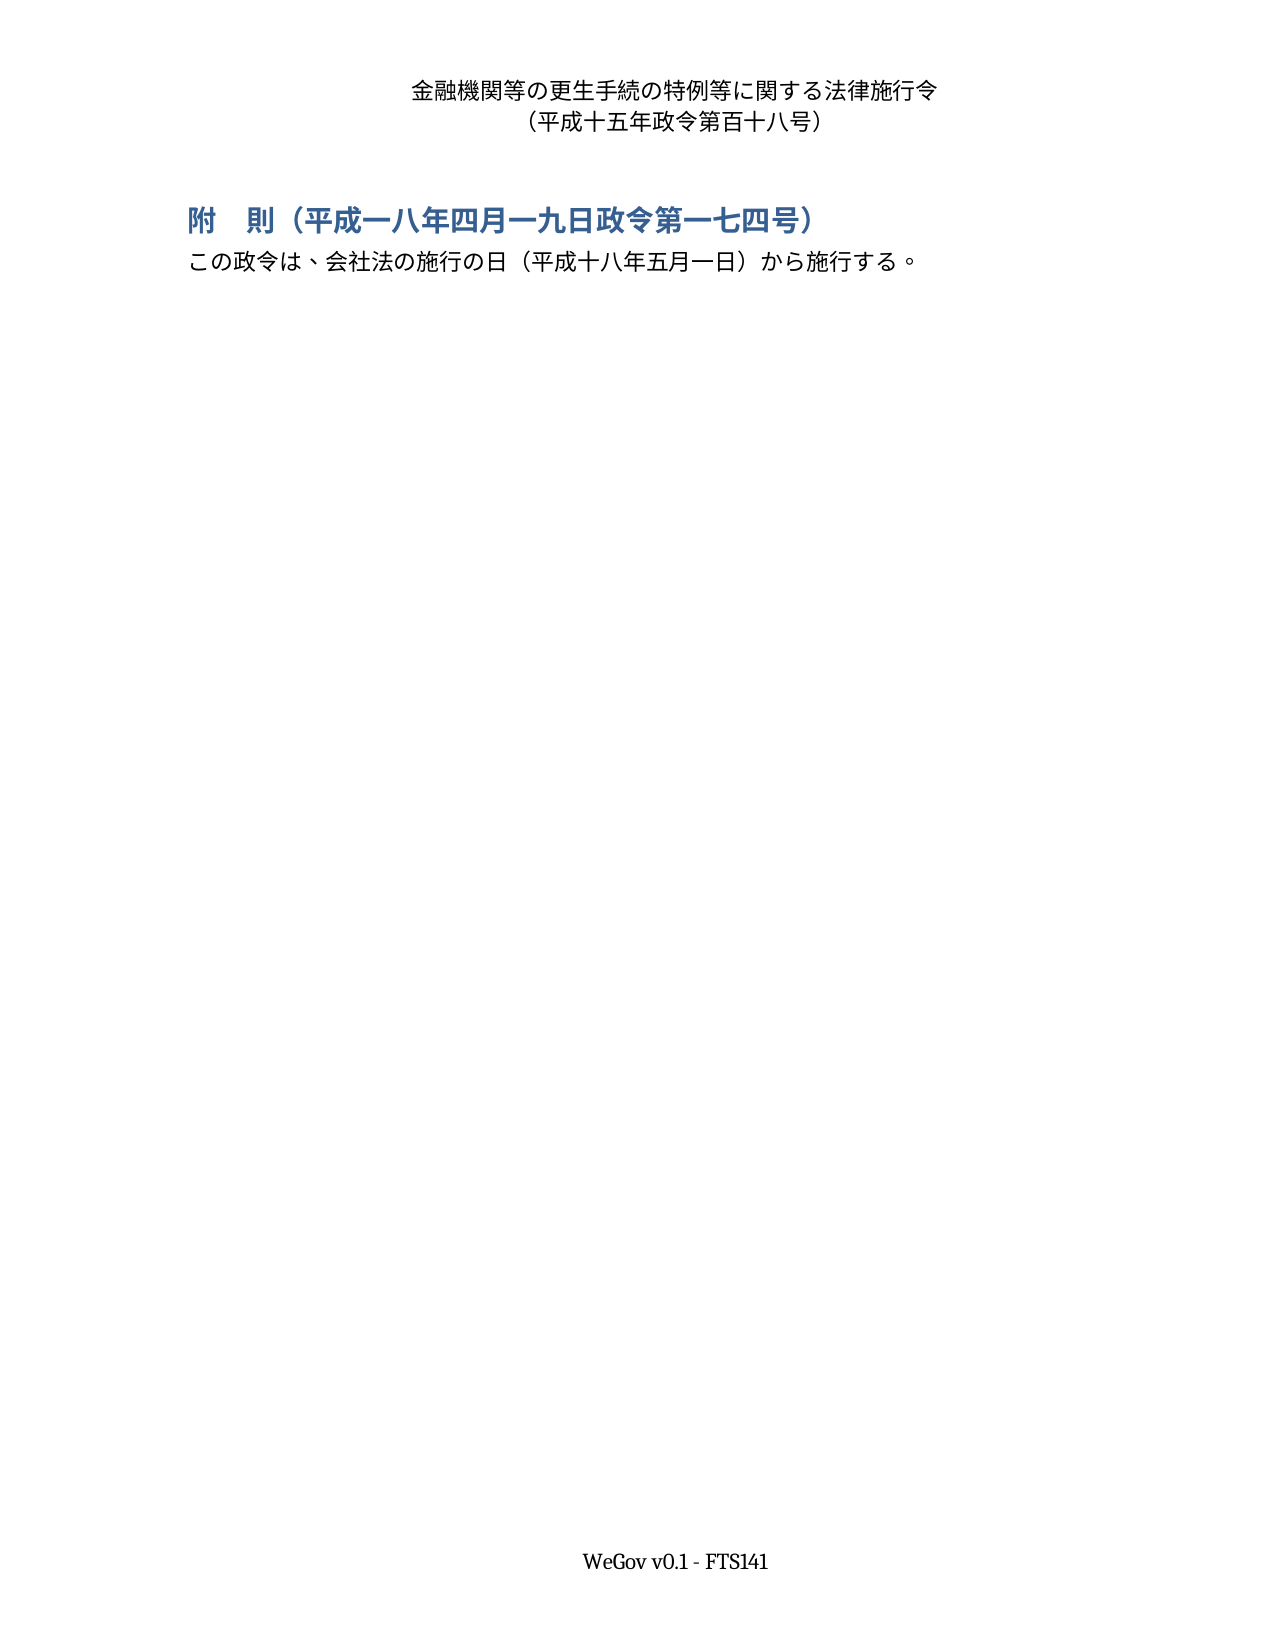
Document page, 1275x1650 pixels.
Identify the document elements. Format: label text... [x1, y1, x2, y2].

text この政令は、会社法の施行の日（平成十八年五月一日）から施行する。 [187, 246, 1087, 277]
subtitle 附 則（平成一八年四月一九日政令第一七四号） [187, 200, 1087, 240]
